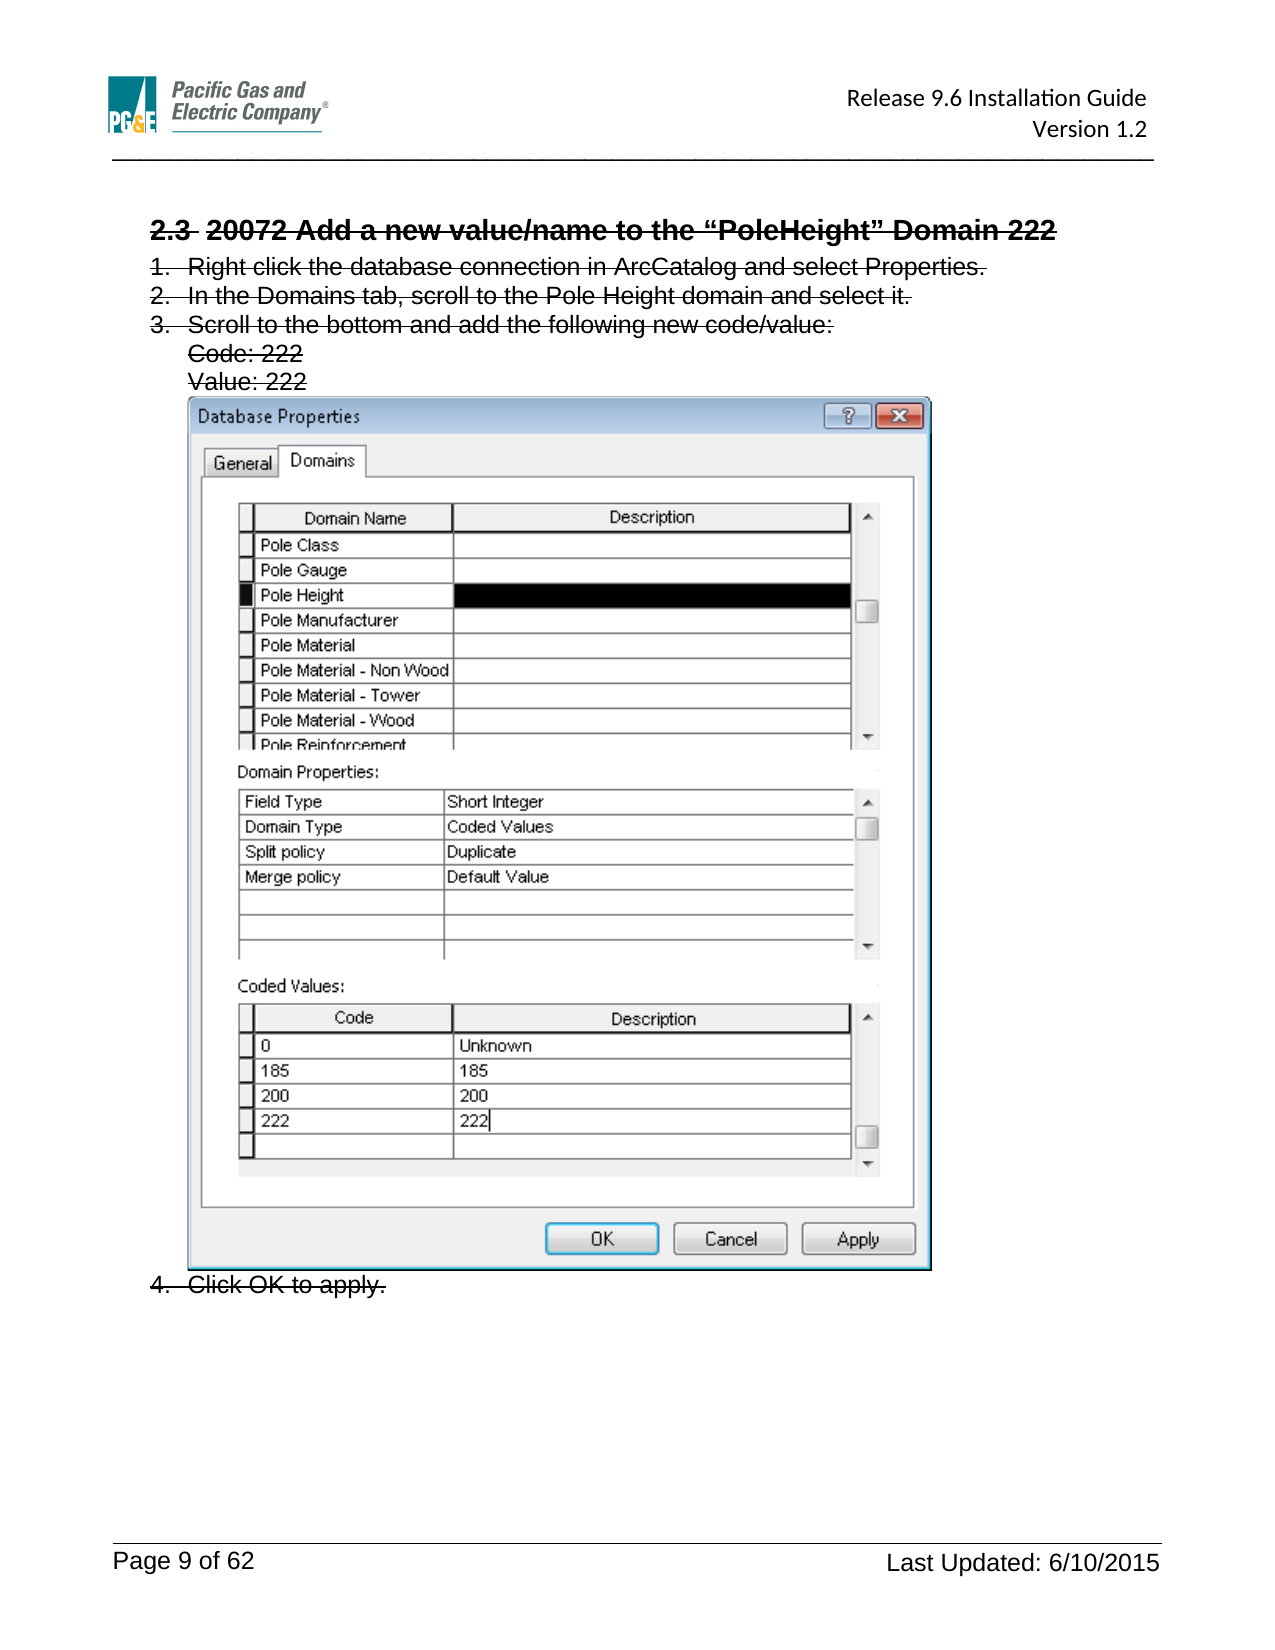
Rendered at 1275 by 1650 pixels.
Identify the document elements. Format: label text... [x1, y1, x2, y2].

list Click OK to apply. [150, 1271, 1162, 1299]
subtitle 20072 Add a new value/name to the “PoleHeight” Domain 222 [150, 212, 1162, 246]
list In the Domains tab, scroll to the Pole Height domain and select it. [150, 281, 1162, 310]
list Right click the database connection in ArcCatalog and select Properties. [150, 252, 1162, 281]
picture [187, 396, 932, 1271]
